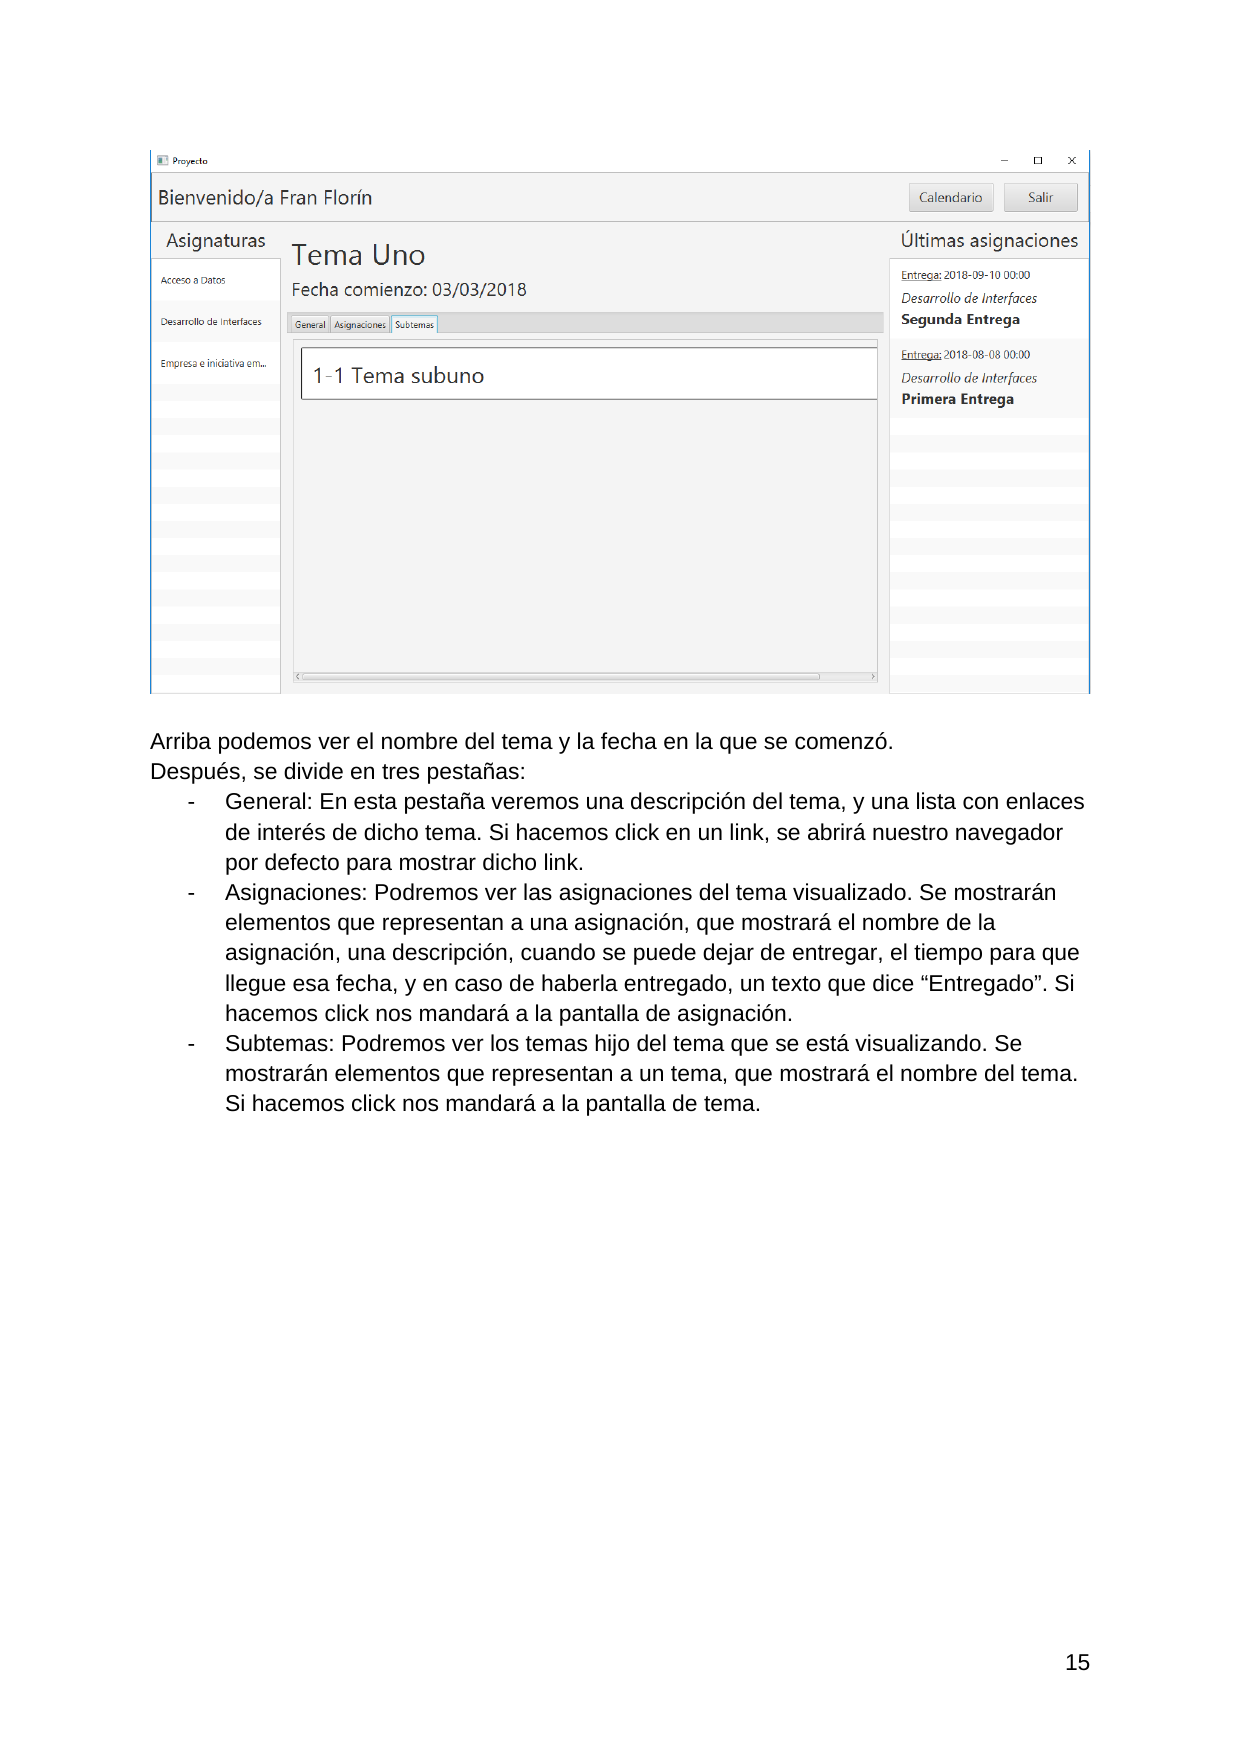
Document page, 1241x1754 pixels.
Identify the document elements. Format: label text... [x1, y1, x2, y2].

list Subtemas: Podremos ver los temas hijo del tema que se está visualizando. Se mostrarán elementos que representan a un tema, que mostrará el nombre del tema. Si hacemos click nos mandará a la pantalla de tema. [187, 1030, 1090, 1117]
picture [150, 150, 1091, 694]
text Arriba podemos ver el nombre del tema y la fecha en la que se comenzó. [150, 728, 1090, 754]
list Asignaciones: Podremos ver las asignaciones del tema visualizado. Se mostrarán elementos que representan a una asignación, que mostrará el nombre de la asignación, una descripción, cuando se puede dejar de entregar, el tiempo para que llegue esa fecha, y en caso de haberla entregado, un texto que dice “Entregado”. Si hacemos click nos mandará a la pantalla de asignación. [187, 879, 1090, 1026]
list General: En esta pestaña veremos una descripción del tema, y una lista con enlaces de interés de dicho tema. Si hacemos click en un link, se abrirá nuestro navegador por defecto para mostrar dicho link. [187, 788, 1090, 875]
text Después, se divide en tres pestañas: [150, 758, 1090, 784]
